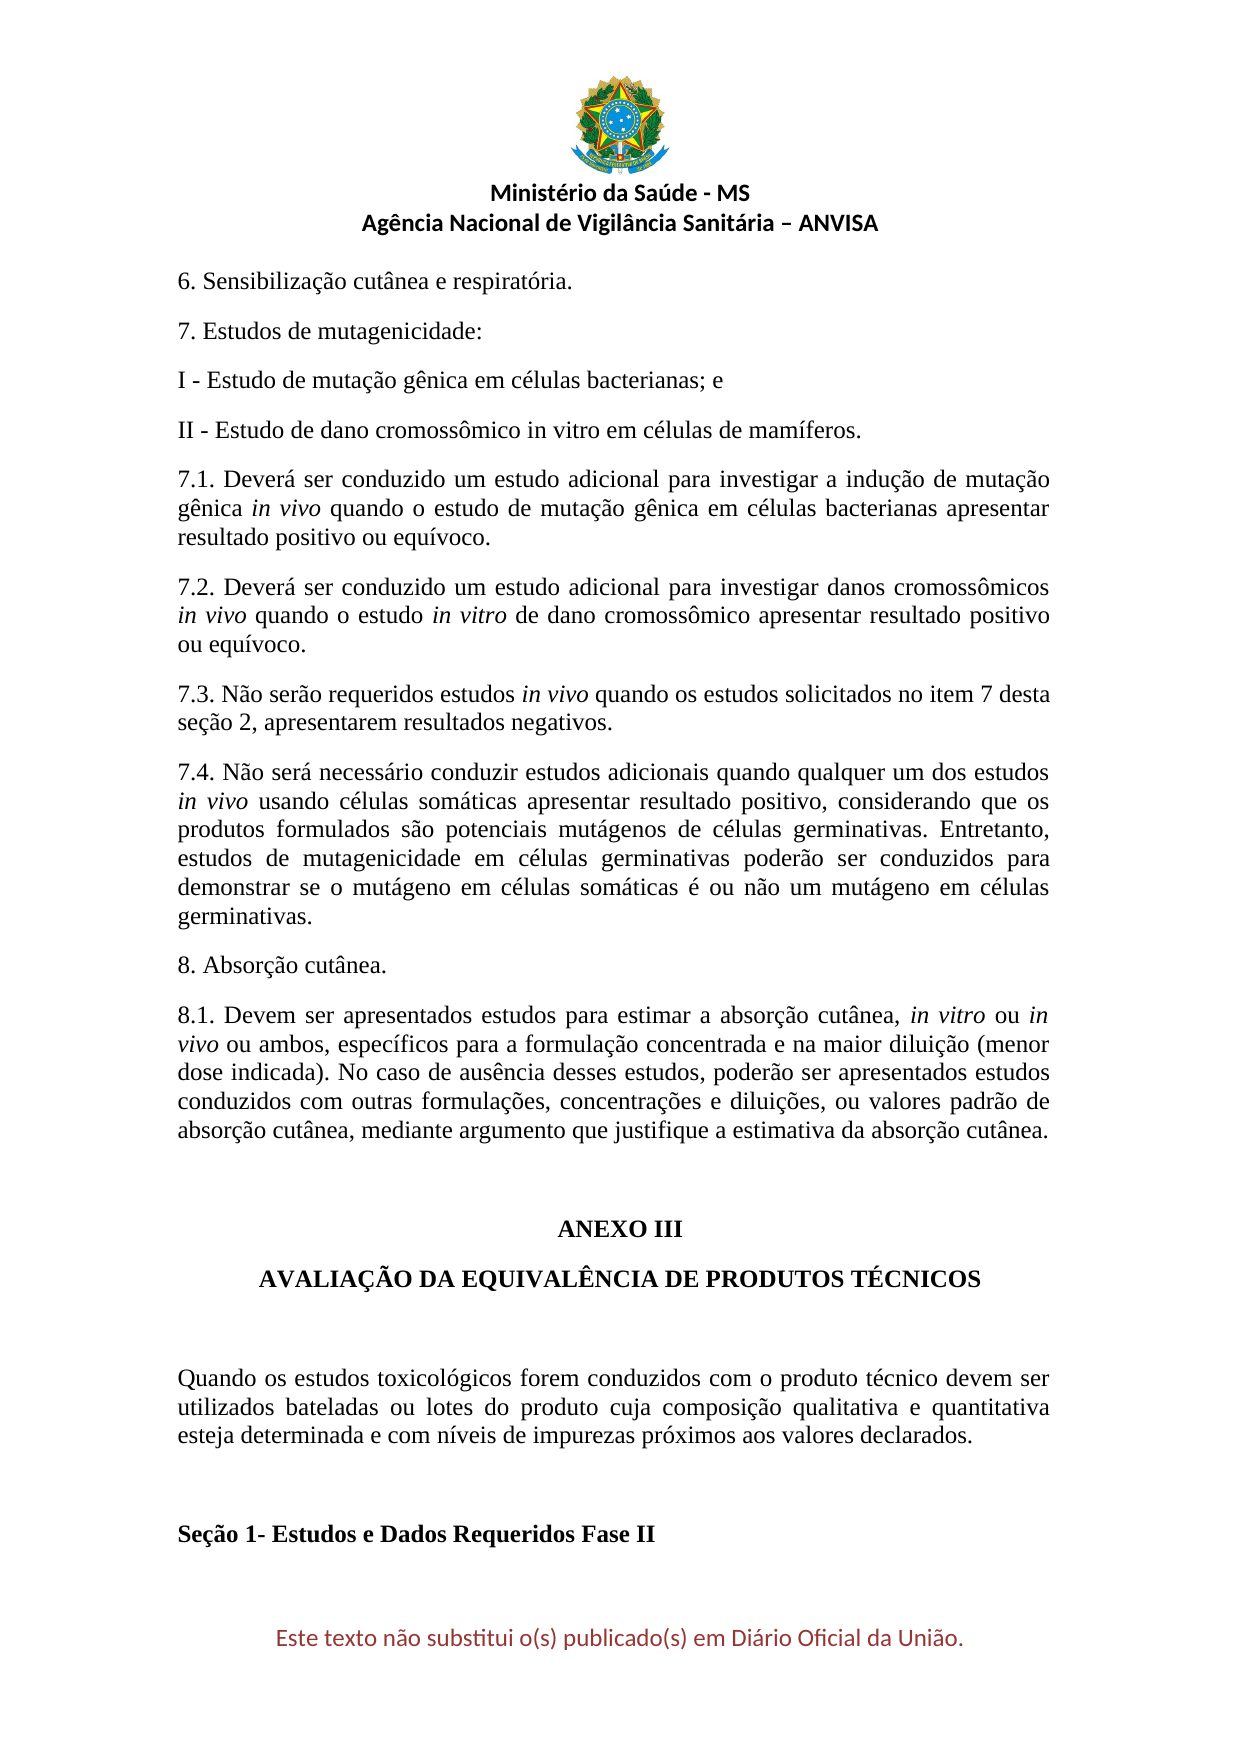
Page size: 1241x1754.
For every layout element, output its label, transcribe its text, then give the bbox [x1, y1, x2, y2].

text 6. Sensibilização cutânea e respiratória. [177, 266, 1051, 295]
text 7.4. Não será necessário conduzir estudos adicionais quando qualquer um dos estudos in vivo usando células somáticas apresentar resultado positivo, considerando que os produtos formulados são potenciais mutágenos de células germinativas. Entretanto, estudos de mutagenicidade em células germinativas poderão ser conduzidos para demonstrar se o mutágeno em células somáticas é ou não um mutágeno em células germinativas. [177, 757, 1051, 929]
text 7.3. Não serão requeridos estudos in vivo quando os estudos solicitados no item 7 desta seção 2, apresentarem resultados negativos. [177, 679, 1051, 736]
text II - Estudo de dano cromossômico in vitro em células de mamíferos. [177, 415, 1051, 444]
picture [567, 73, 673, 177]
text 7.1. Deverá ser conduzido um estudo adicional para investigar a indução de mutação gênica in vivo quando o estudo de mutação gênica em células bacterianas apresentar resultado positivo ou equívoco. [177, 464, 1051, 551]
text I - Estudo de mutação gênica em células bacterianas; e [177, 365, 1051, 394]
text 8. Absorção cutânea. [177, 950, 1051, 979]
text AVALIAÇÃO DA EQUIVALÊNCIA DE PRODUTOS TÉCNICOS [177, 1264, 1063, 1292]
text Quando os estudos toxicológicos forem conduzidos com o produto técnico devem ser utilizados bateladas ou lotes do produto cuja composição qualitativa e quantitativa esteja determinada e com níveis de impurezas próximos aos valores declarados. [177, 1363, 1051, 1449]
text ANEXO III [177, 1214, 1063, 1243]
text 8.1. Devem ser apresentados estudos para estimar a absorção cutânea, in vitro ou in vivo ou ambos, específicos para a formulação concentrada e na maior diluição (menor dose indicada). No caso de ausência desses estudos, poderão ser apresentados estudos conduzidos com outras formulações, concentrações e diluições, ou valores padrão de absorção cutânea, mediante argumento que justifique a estimativa da absorção cutânea. [177, 1000, 1051, 1144]
text Seção 1- Estudos e Dados Requeridos Fase II [177, 1519, 1051, 1548]
text 7.2. Deverá ser conduzido um estudo adicional para investigar danos cromossômicos in vivo quando o estudo in vitro de dano cromossômico apresentar resultado positivo ou equívoco. [177, 572, 1051, 658]
text 7. Estudos de mutagenicidade: [177, 316, 1051, 344]
